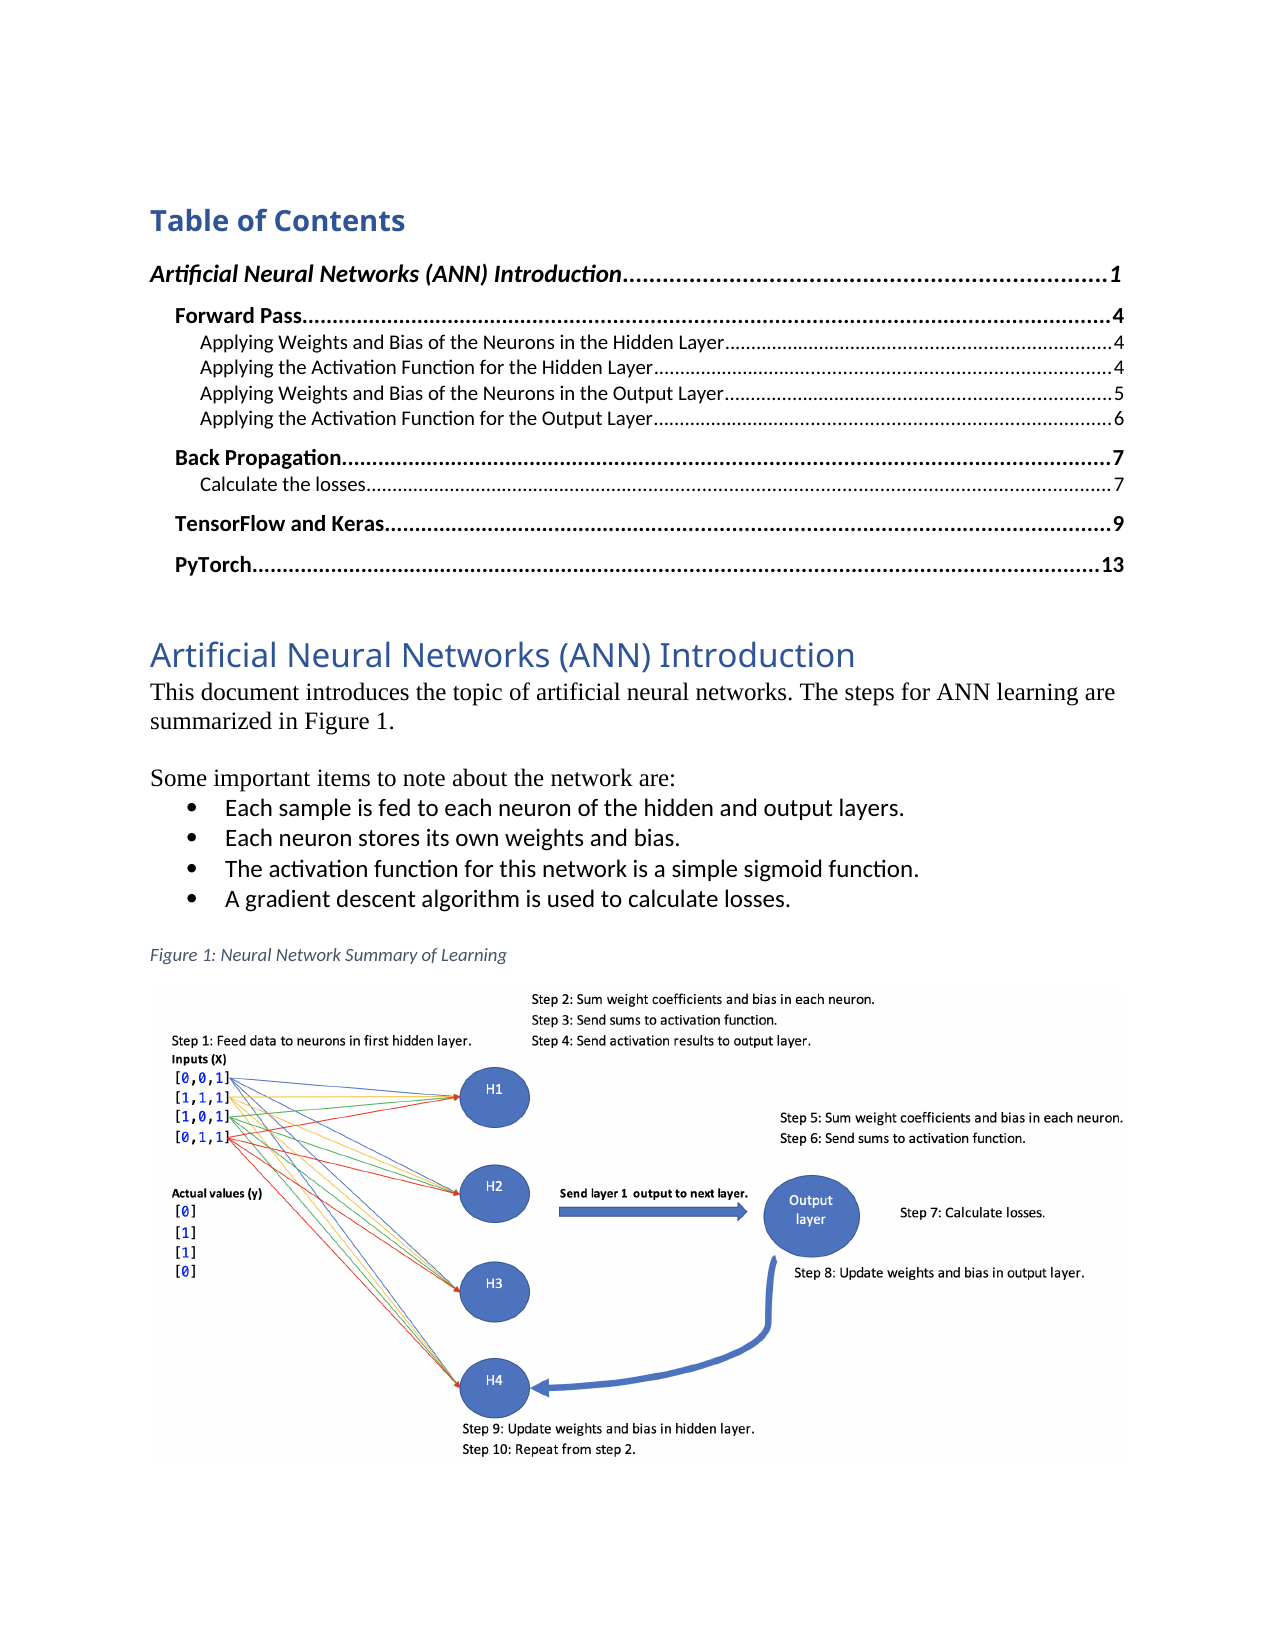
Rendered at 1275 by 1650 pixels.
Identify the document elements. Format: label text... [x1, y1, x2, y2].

text This document introduces the topic of artificial neural networks. The steps for ANN learning are summarized in Figure 1. [150, 677, 1125, 734]
text Some important items to note about the network are: [150, 763, 1125, 792]
list A gradient descent algorithm is used to calculate losses. [187, 883, 1125, 914]
subtitle Artificial Neural Networks (ANN) Introduction [150, 632, 1125, 677]
list Each sample is fed to each neuron of the hidden and output layers. [187, 792, 1125, 822]
text Figure 1: Neural Network Summary of Learning [150, 943, 1125, 966]
list The activation function for this network is a simple sigmoid function. [187, 853, 1125, 883]
list Each neuron stores its own weights and bias. [187, 822, 1125, 853]
picture [150, 986, 1125, 1465]
